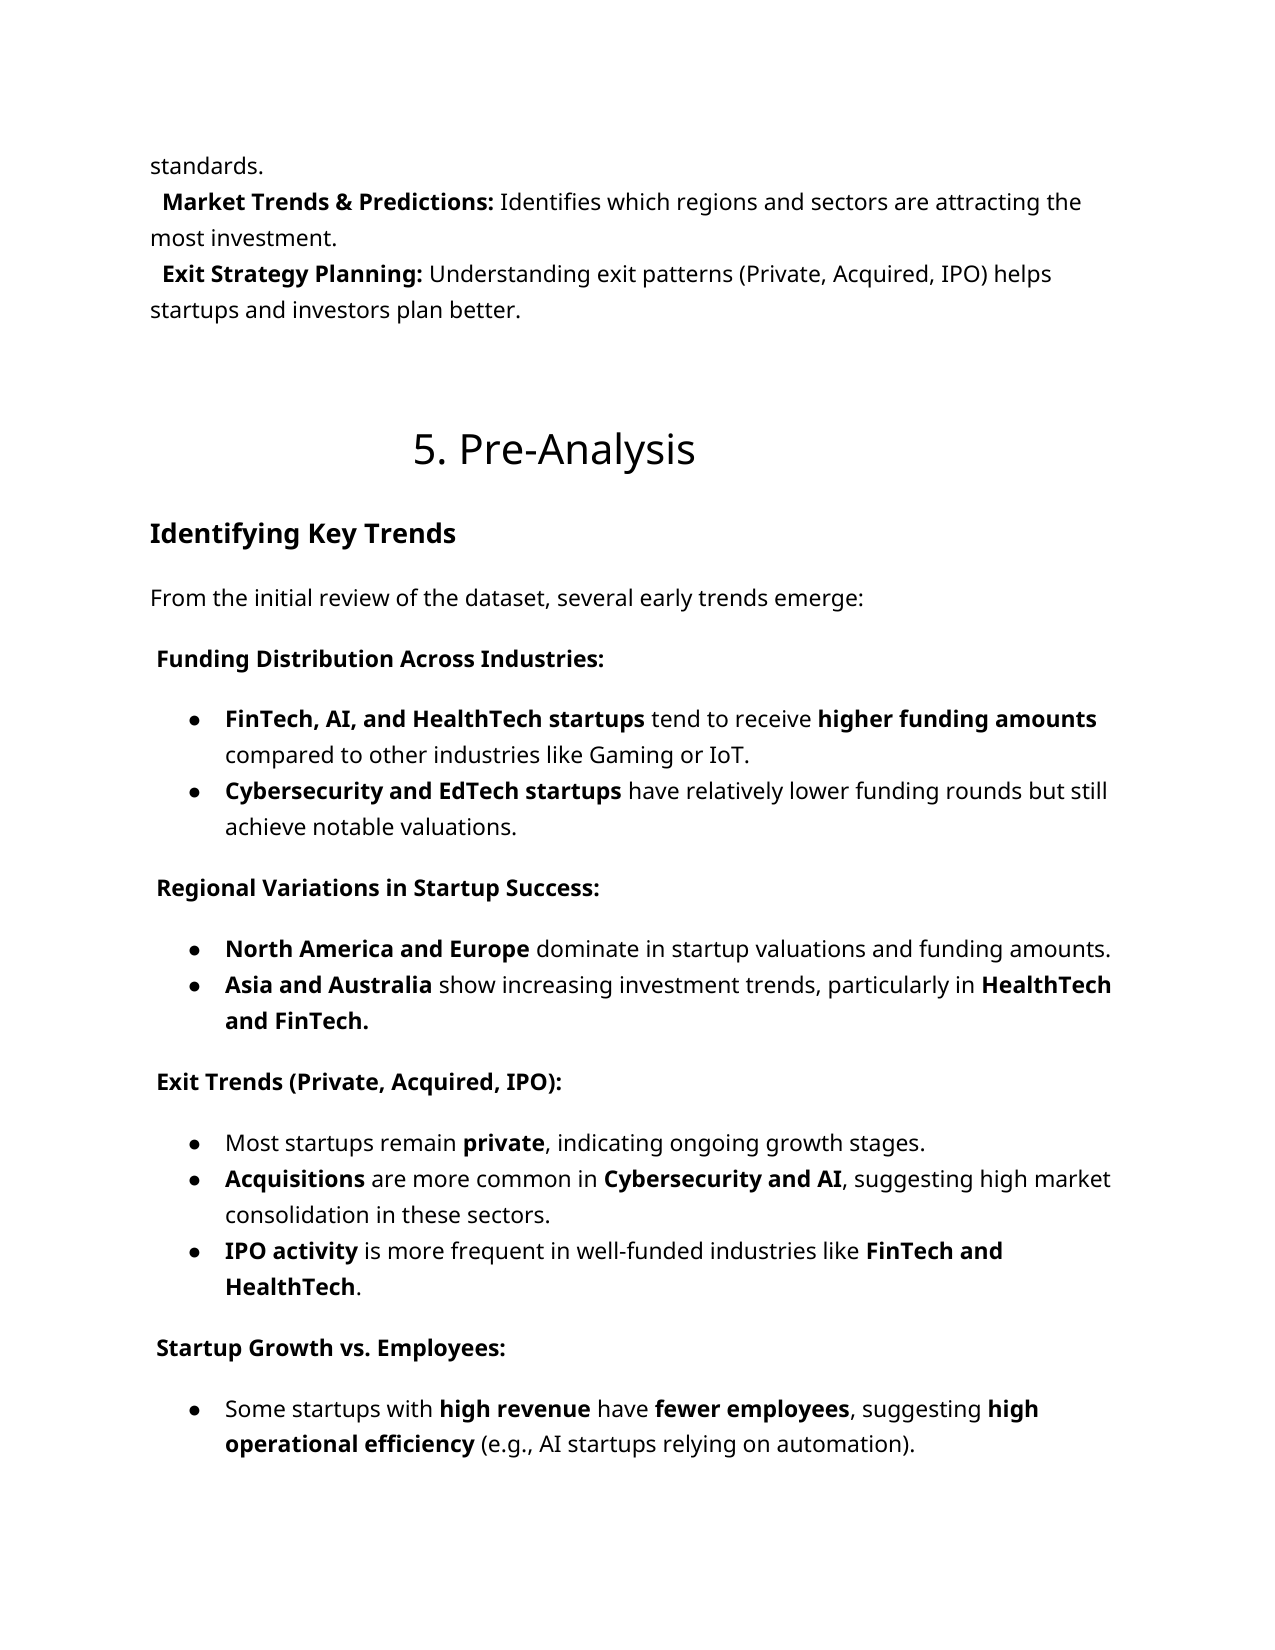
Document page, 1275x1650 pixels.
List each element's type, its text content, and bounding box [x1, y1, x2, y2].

subtitle Identifying Key Trends [150, 514, 1125, 551]
list Most startups remain private, indicating ongoing growth stages. [187, 1127, 1125, 1158]
text Funding Distribution Across Industries: [150, 642, 1125, 674]
list North America and Europe dominate in startup valuations and funding amounts. [187, 933, 1125, 964]
list Some startups with high revenue have fewer employees, suggesting high operational efficiency (e.g., AI startups relying on automation). [187, 1392, 1125, 1460]
text Startup Growth vs. Employees: [150, 1332, 1125, 1363]
subtitle 5. Pre-Analysis [412, 420, 1125, 477]
list Acquisitions are more common in Cybersecurity and AI, suggesting high market consolidation in these sectors. [187, 1163, 1125, 1230]
text Exit Trends (Private, Acquired, IPO): [150, 1066, 1125, 1097]
list FinTech, AI, and HealthTech startups tend to receive higher funding amounts compared to other industries like Gaming or IoT. [187, 703, 1125, 771]
text Regional Variations in Startup Success: [150, 872, 1125, 903]
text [150, 150, 1125, 325]
text From the initial review of the dataset, several early trends emerge: [150, 582, 1125, 613]
list Asia and Australia show increasing investment trends, particularly in HealthTech and FinTech. [187, 969, 1125, 1036]
list Cybersecurity and EdTech startups have relatively lower funding rounds but still achieve notable valuations. [187, 775, 1125, 842]
list IPO activity is more frequent in well-funded industries like FinTech and HealthTech. [187, 1235, 1125, 1302]
